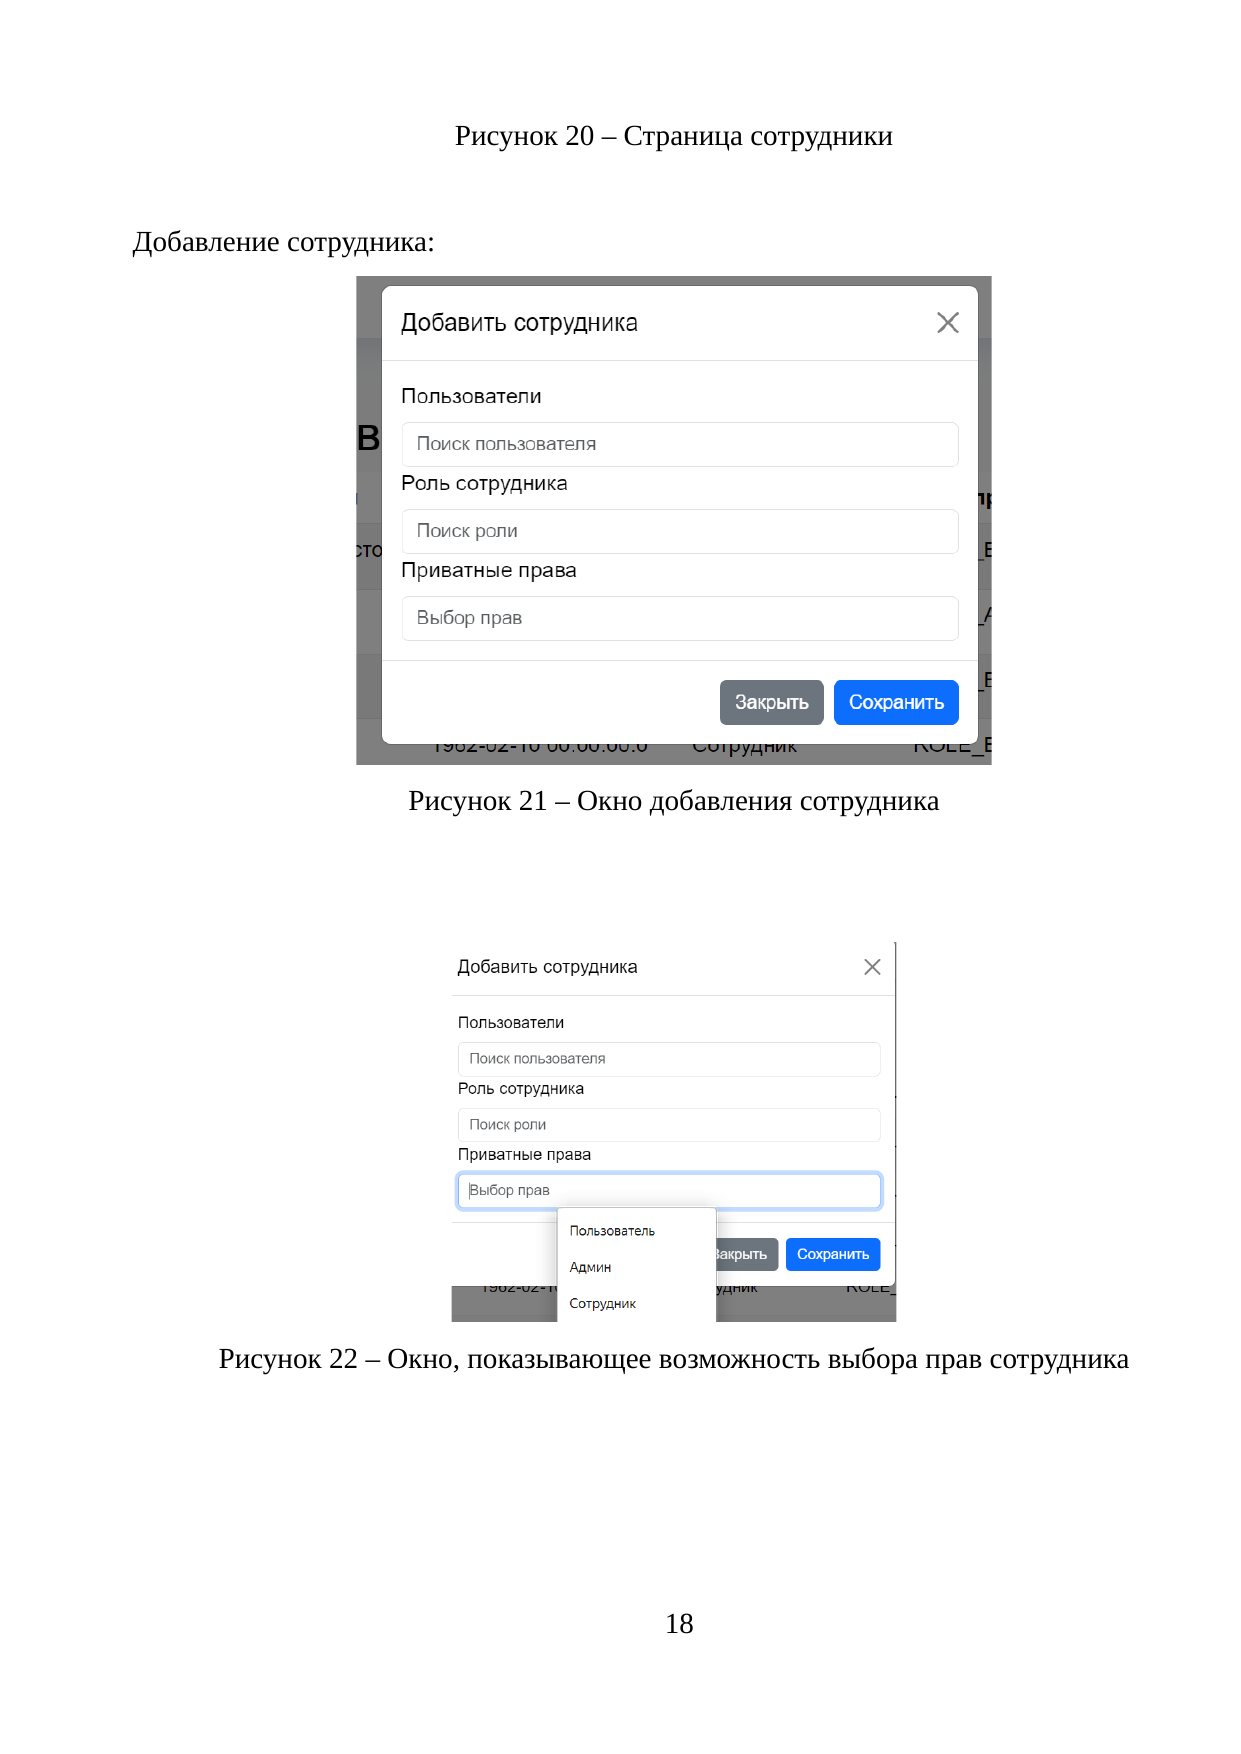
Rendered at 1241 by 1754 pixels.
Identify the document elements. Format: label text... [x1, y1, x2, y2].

text Рисунок 20 – Страница сотрудники [132, 118, 1215, 152]
text Рисунок 22 – Окно, показывающее возможность выбора прав сотрудника [132, 1341, 1215, 1374]
text Добавление сотрудника: [132, 224, 1215, 257]
picture [451, 942, 897, 1322]
text Рисунок 21 – Окно добавления сотрудника [132, 783, 1215, 817]
picture [356, 276, 992, 765]
